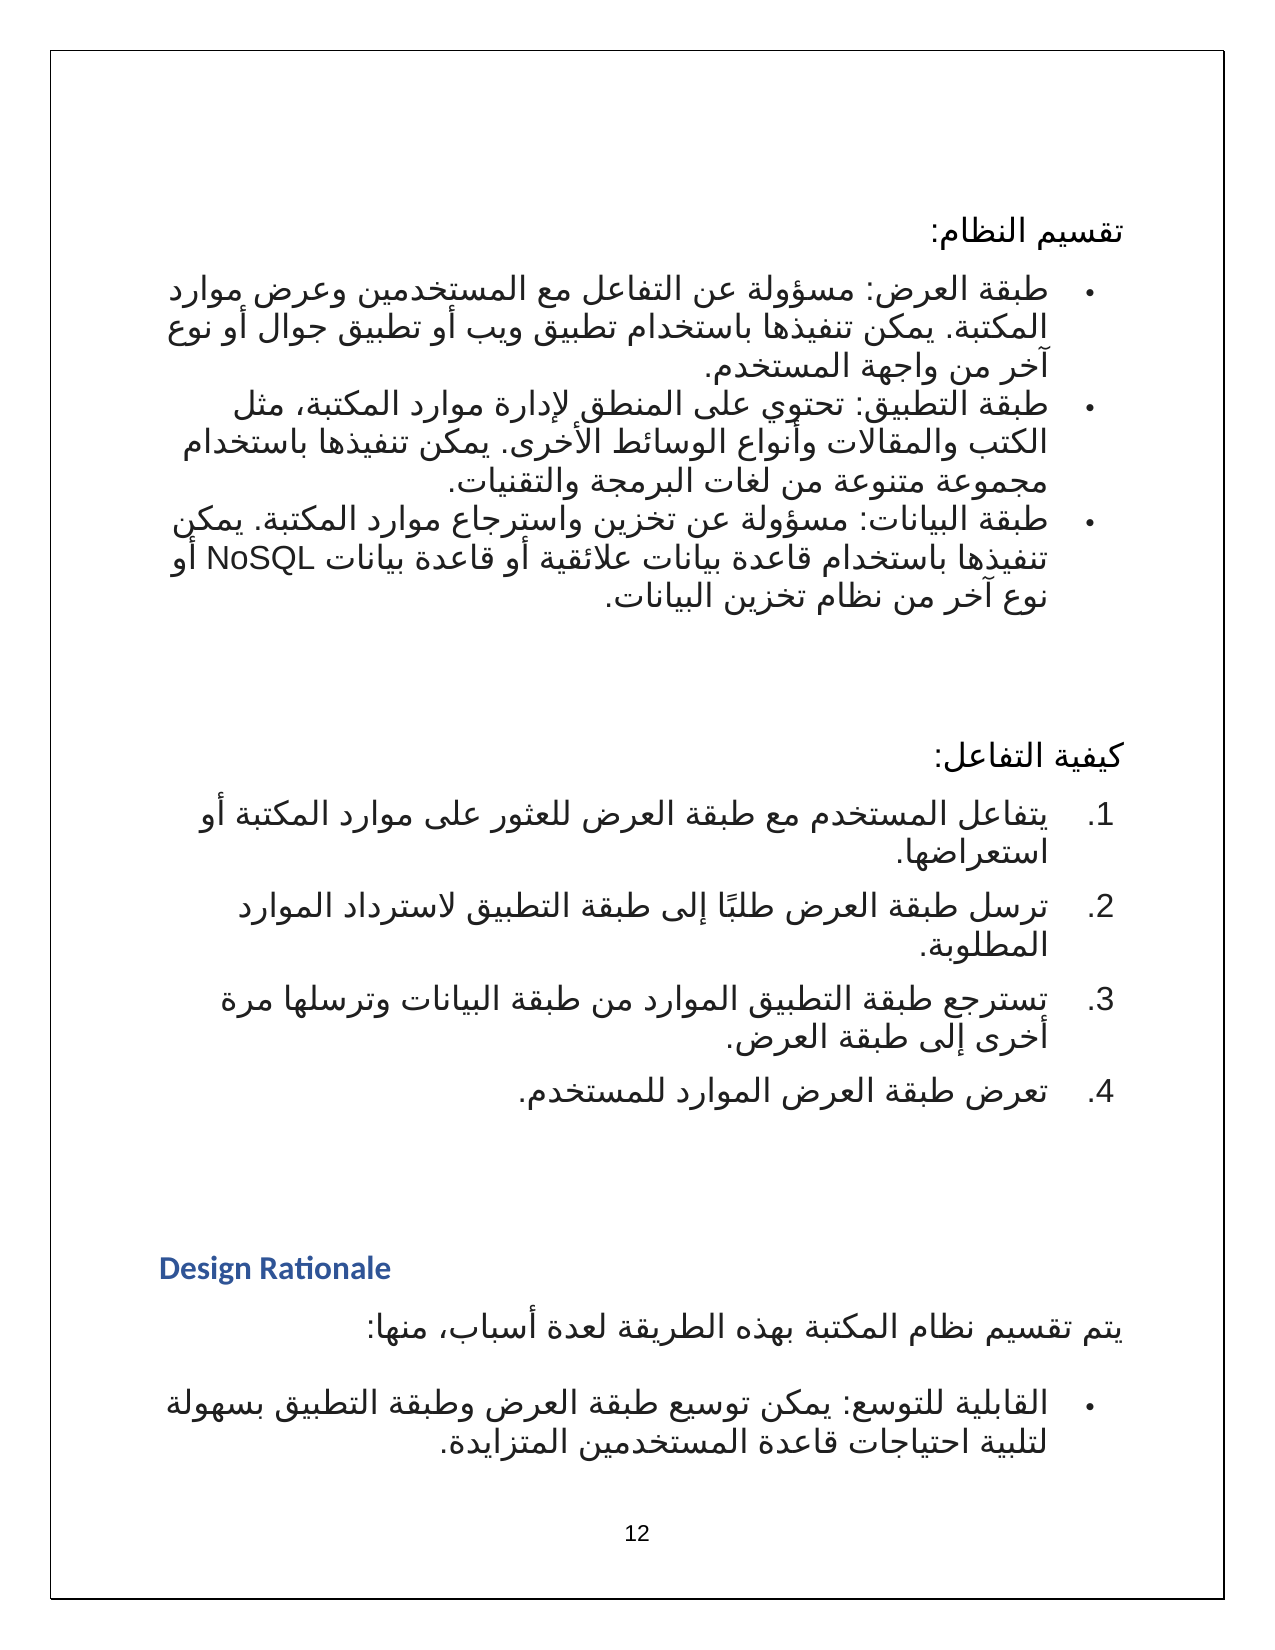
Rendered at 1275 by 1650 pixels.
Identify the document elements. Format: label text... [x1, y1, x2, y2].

text تقسيم النظام: [150, 211, 1124, 249]
list ترسل طبقة العرض طلبًا إلى طبقة التطبيق لاسترداد الموارد المطلوبة. [150, 887, 1086, 963]
list يتفاعل المستخدم مع طبقة العرض للعثور على موارد المكتبة أو استعراضها. [150, 794, 1086, 871]
text Design Rationale [150, 1247, 1124, 1288]
list تسترجع طبقة التطبيق الموارد من طبقة البيانات وترسلها مرة أخرى إلى طبقة العرض. [150, 979, 1086, 1056]
list القابلية للتوسع: يمكن توسيع طبقة العرض وطبقة التطبيق بسهولة لتلبية احتياجات قاعدة المستخدمين المتزايدة. [150, 1383, 1086, 1460]
text يتم تقسيم نظام المكتبة بهذه الطريقة لعدة أسباب، منها: [150, 1307, 1124, 1346]
list طبقة التطبيق: تحتوي على المنطق لإدارة موارد المكتبة، مثل الكتب والمقالات وأنواع الوسائط الأخرى. يمكن تنفيذها باستخدام مجموعة متنوعة من لغات البرمجة والتقنيات. [150, 384, 1086, 499]
list طبقة البيانات: مسؤولة عن تخزين واسترجاع موارد المكتبة. يمكن تنفيذها باستخدام قاعدة بيانات علائقية أو قاعدة بيانات NoSQL أو نوع آخر من نظام تخزين البيانات. [150, 499, 1086, 615]
list تعرض طبقة العرض الموارد للمستخدم. [150, 1072, 1086, 1110]
text كيفية التفاعل: [150, 736, 1124, 774]
list طبقة العرض: مسؤولة عن التفاعل مع المستخدمين وعرض موارد المكتبة. يمكن تنفيذها باستخدام تطبيق ويب أو تطبيق جوال أو نوع آخر من واجهة المستخدم. [150, 269, 1086, 384]
